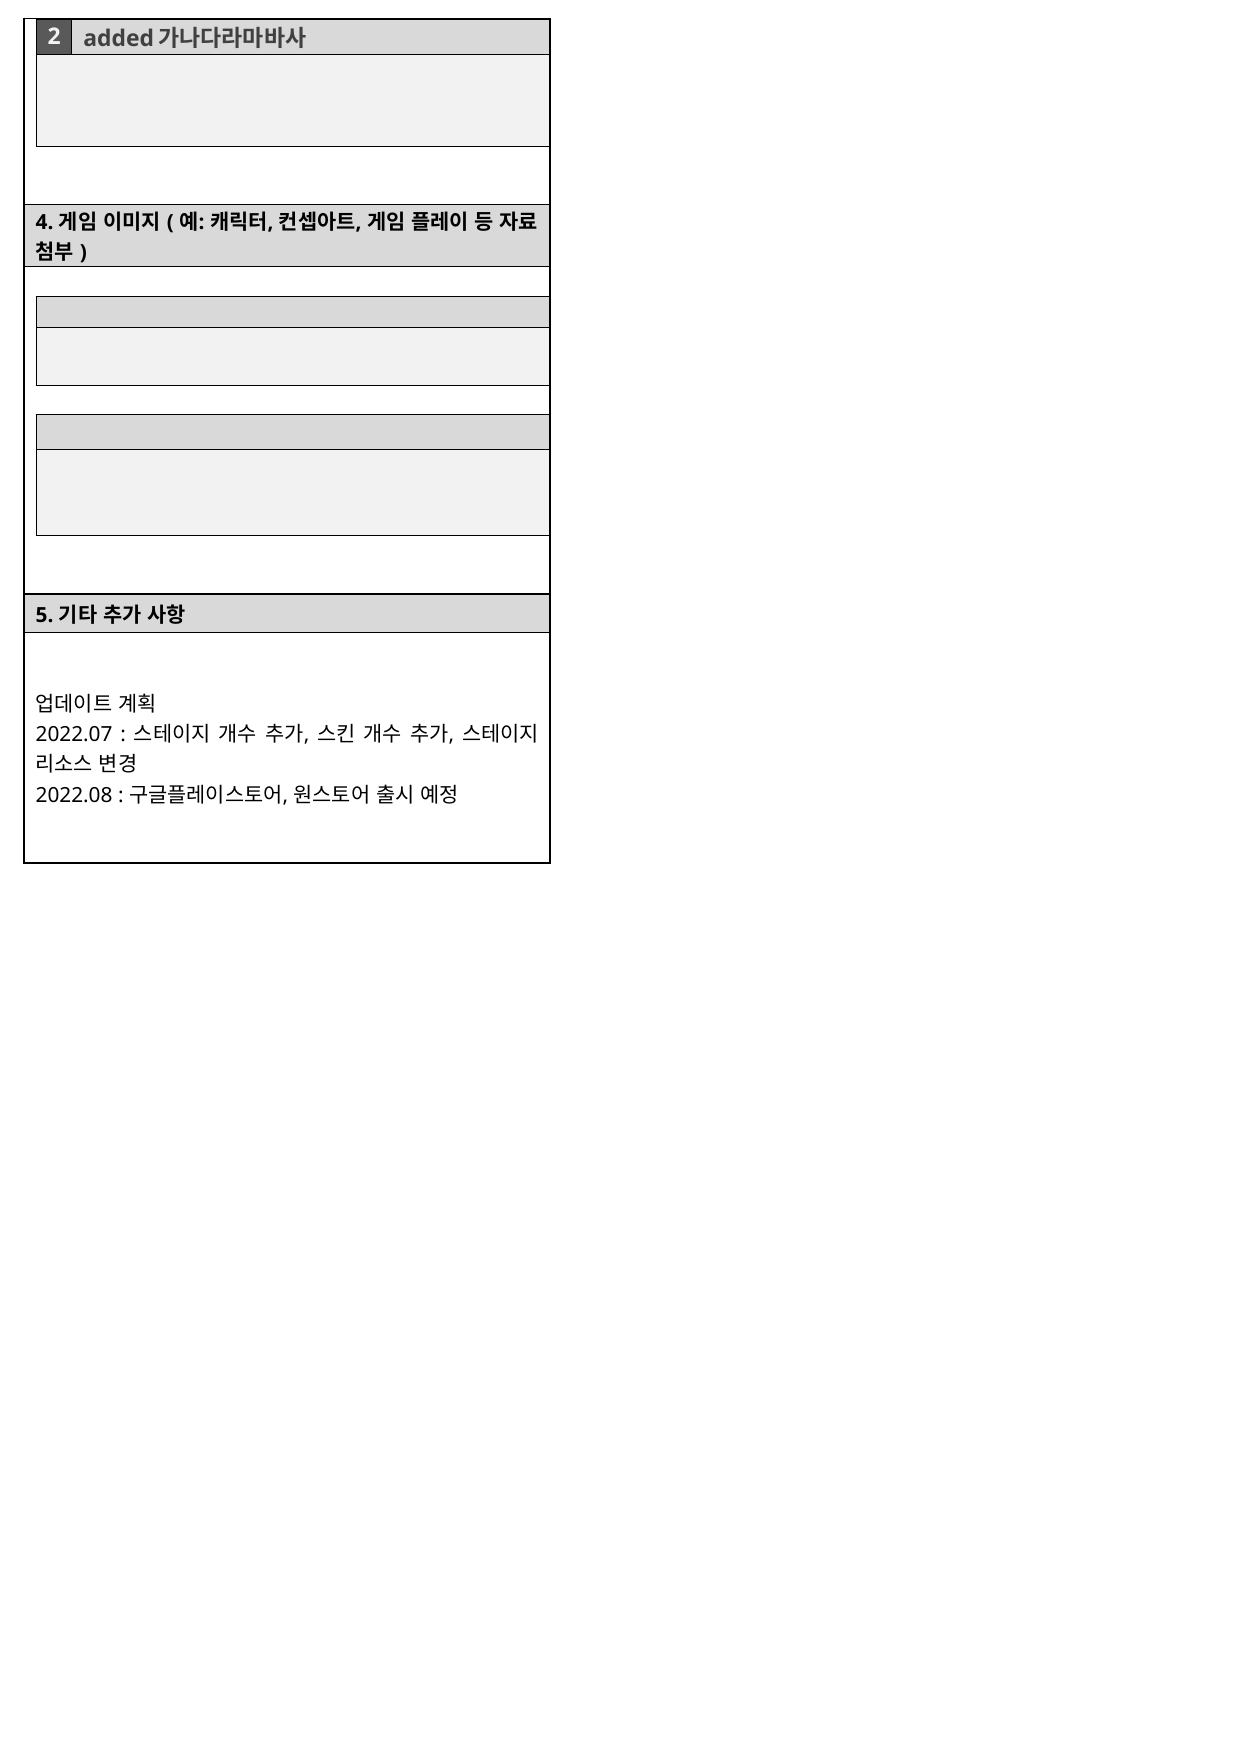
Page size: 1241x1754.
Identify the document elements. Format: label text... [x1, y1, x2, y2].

table_cell [25, 19, 549, 203]
table_cell [25, 267, 549, 593]
table_cell 5. 기타 추가 사항 [25, 595, 549, 632]
table_cell 업데이트 계획 2022.07 : 스테이지 개수 추가, 스킨 개수 추가, 스테이지 리소스 변경 2022.08 : 구글플레이스토어, 원스토어 출시 예정 [25, 633, 549, 862]
table_cell 4. 게임 이미지 ( 예: 캐릭터, 컨셉아트, 게임 플레이 등 자료 첨부 ) [25, 205, 549, 266]
